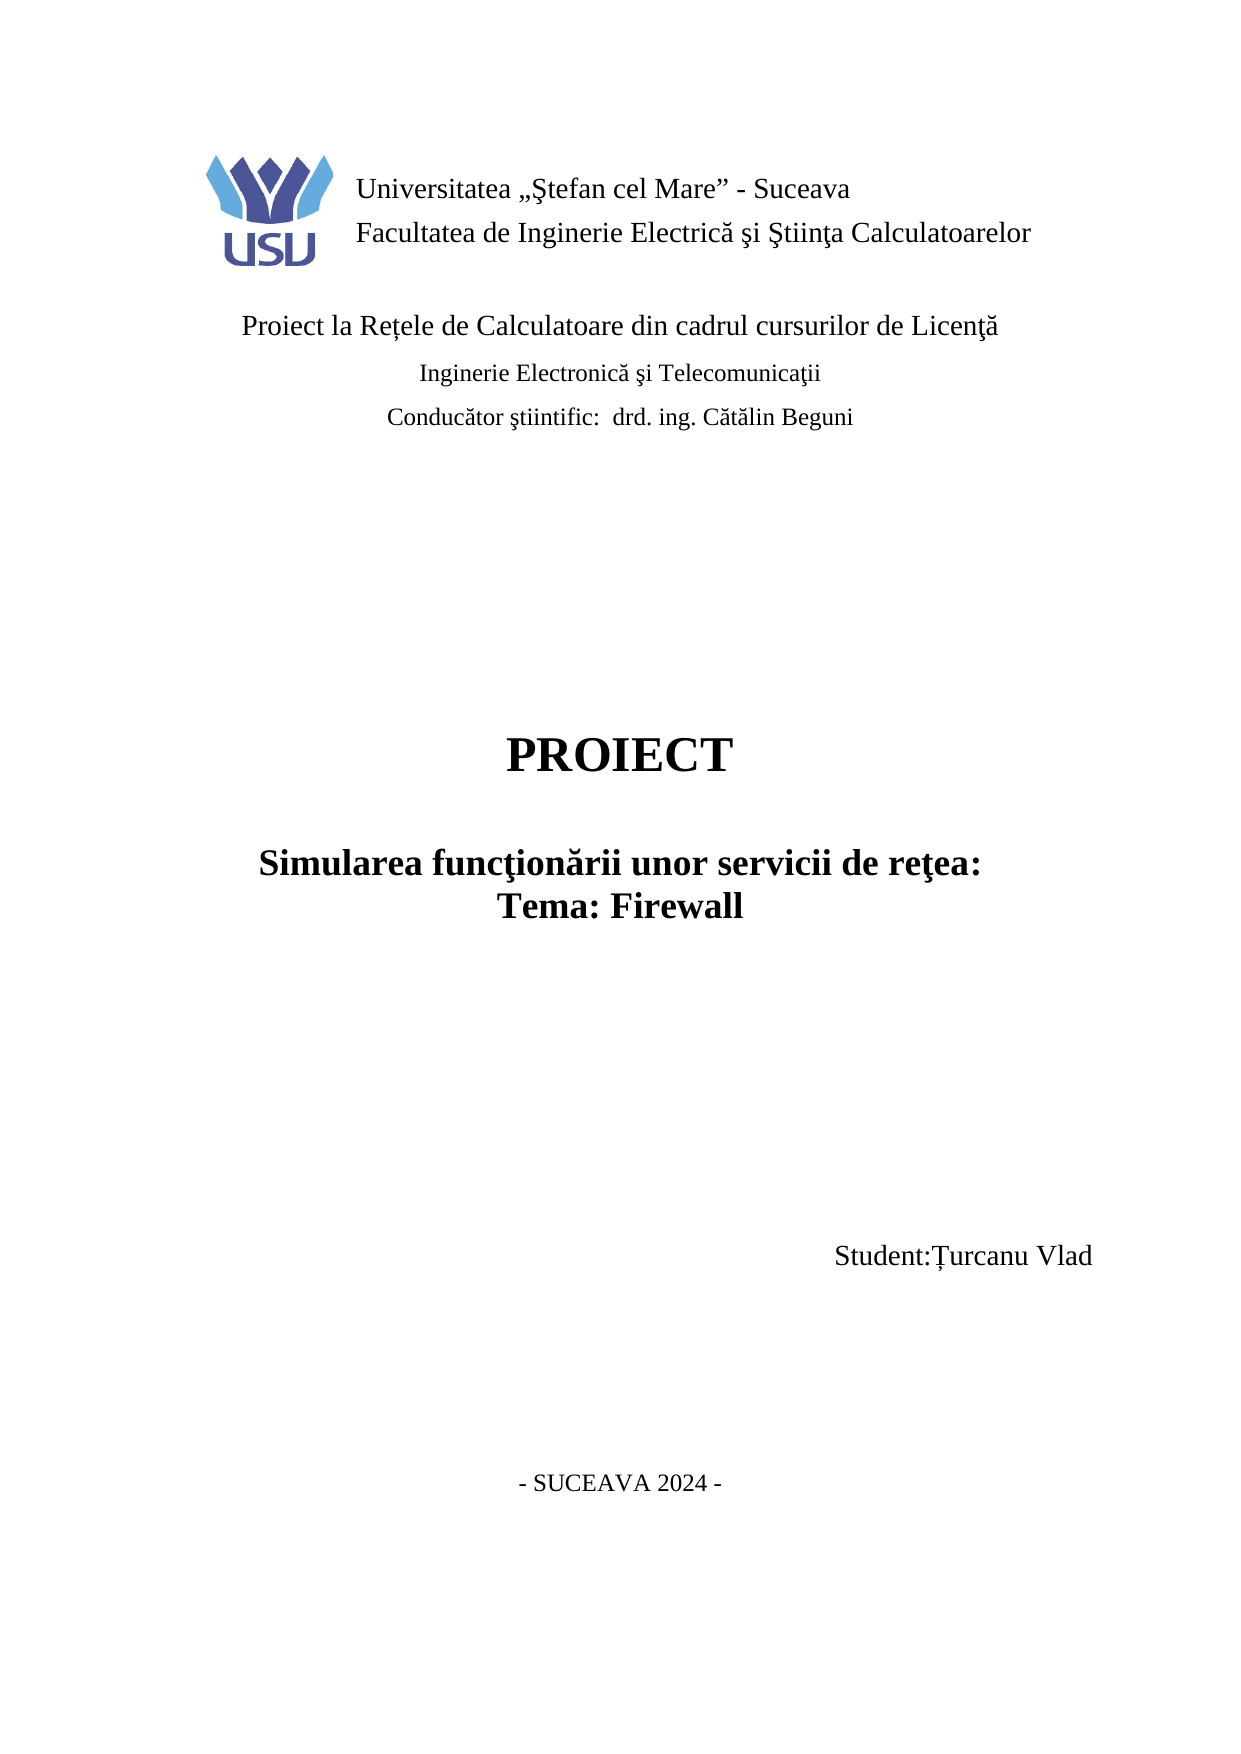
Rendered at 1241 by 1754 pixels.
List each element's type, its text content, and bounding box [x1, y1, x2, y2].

text Conducător ştiintific: drd. ing. Cătălin Beguni [148, 402, 1092, 430]
text Tema: Firewall [148, 883, 1092, 926]
text Proiect la Rețele de Calculatoare din cadrul cursurilor de Licenţă [148, 308, 1092, 342]
text - SUCEAVA 2024 - [148, 1468, 1092, 1497]
table_header [152, 148, 344, 272]
text Student:Țurcanu Vlad [148, 1238, 1092, 1271]
text Simularea funcţionării unor servicii de reţea: [148, 840, 1092, 883]
text Inginerie Electronică şi Telecomunicaţii [148, 358, 1092, 387]
table_header Universitatea „Ştefan cel Mare” - Suceava Facultatea de Inginerie Electrică şi Ştiinţa Calculatoarelor [344, 148, 1088, 272]
picture [205, 154, 334, 266]
text PROIECT [148, 725, 1092, 783]
